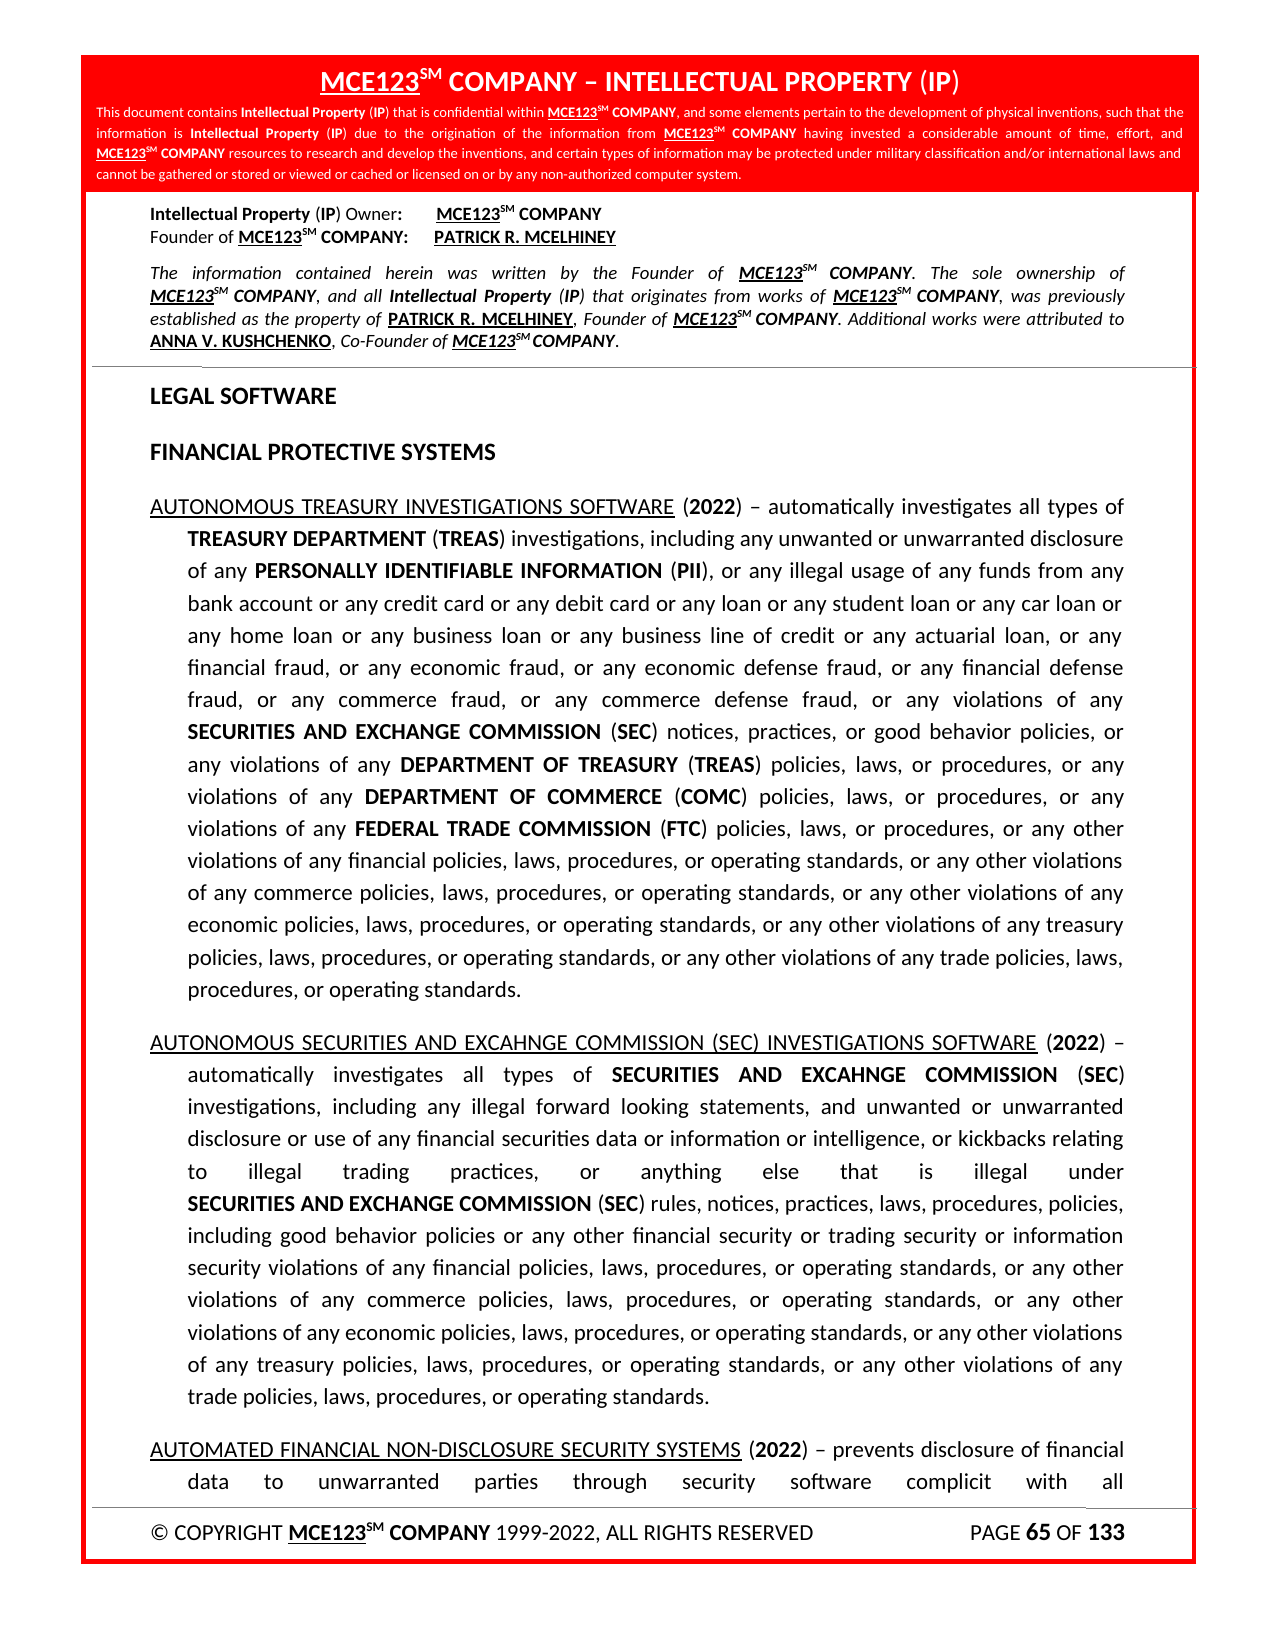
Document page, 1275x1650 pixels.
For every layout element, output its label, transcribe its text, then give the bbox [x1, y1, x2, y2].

text AUTONOMOUS TREASURY INVESTIGATIONS SOFTWARE (2022) – automatically investigates all types of TREASURY DEPARTMENT (TREAS) investigations, including any unwanted or unwarranted disclosure of any PERSONALLY IDENTIFIABLE INFORMATION (PII), or any illegal usage of any funds from any bank account or any credit card or any debit card or any loan or any student loan or any car loan or any home loan or any business loan or any business line of credit or any actuarial loan, or any financial fraud, or any economic fraud, or any economic defense fraud, or any financial defense fraud, or any commerce fraud, or any commerce defense fraud, or any violations of any SECURITIES AND EXCHANGE COMMISSION (SEC) notices, practices, or good behavior policies, or any violations of any DEPARTMENT OF TREASURY (TREAS) policies, laws, or procedures, or any violations of any DEPARTMENT OF COMMERCE (COMC) policies, laws, or procedures, or any violations of any FEDERAL TRADE COMMISSION (FTC) policies, laws, or procedures, or any other violations of any financial policies, laws, procedures, or operating standards, or any other violations of any commerce policies, laws, procedures, or operating standards, or any other violations of any economic policies, laws, procedures, or operating standards, or any other violations of any treasury policies, laws, procedures, or operating standards, or any other violations of any trade policies, laws, procedures, or operating standards. [150, 492, 1125, 1003]
text LEGAL SOFTWARE [150, 381, 1125, 411]
text AUTONOMOUS SECURITIES AND EXCAHNGE COMMISSION (SEC) INVESTIGATIONS SOFTWARE (2022) – automatically investigates all types of SECURITIES AND EXCAHNGE COMMISSION (SEC) investigations, including any illegal forward looking statements, and unwanted or unwarranted disclosure or use of any financial securities data or information or intelligence, or kickbacks relating to illegal trading practices, or anything else that is illegal under SECURITIES AND EXCHANGE COMMISSION (SEC) rules, notices, practices, laws, procedures, policies, including good behavior policies or any other financial security or trading security or information security violations of any financial policies, laws, procedures, or operating standards, or any other violations of any commerce policies, laws, procedures, or operating standards, or any other violations of any economic policies, laws, procedures, or operating standards, or any other violations of any treasury policies, laws, procedures, or operating standards, or any other violations of any trade policies, laws, procedures, or operating standards. [150, 1028, 1125, 1410]
text FINANCIAL PROTECTIVE SYSTEMS [150, 436, 1125, 467]
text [150, 1435, 1125, 1495]
